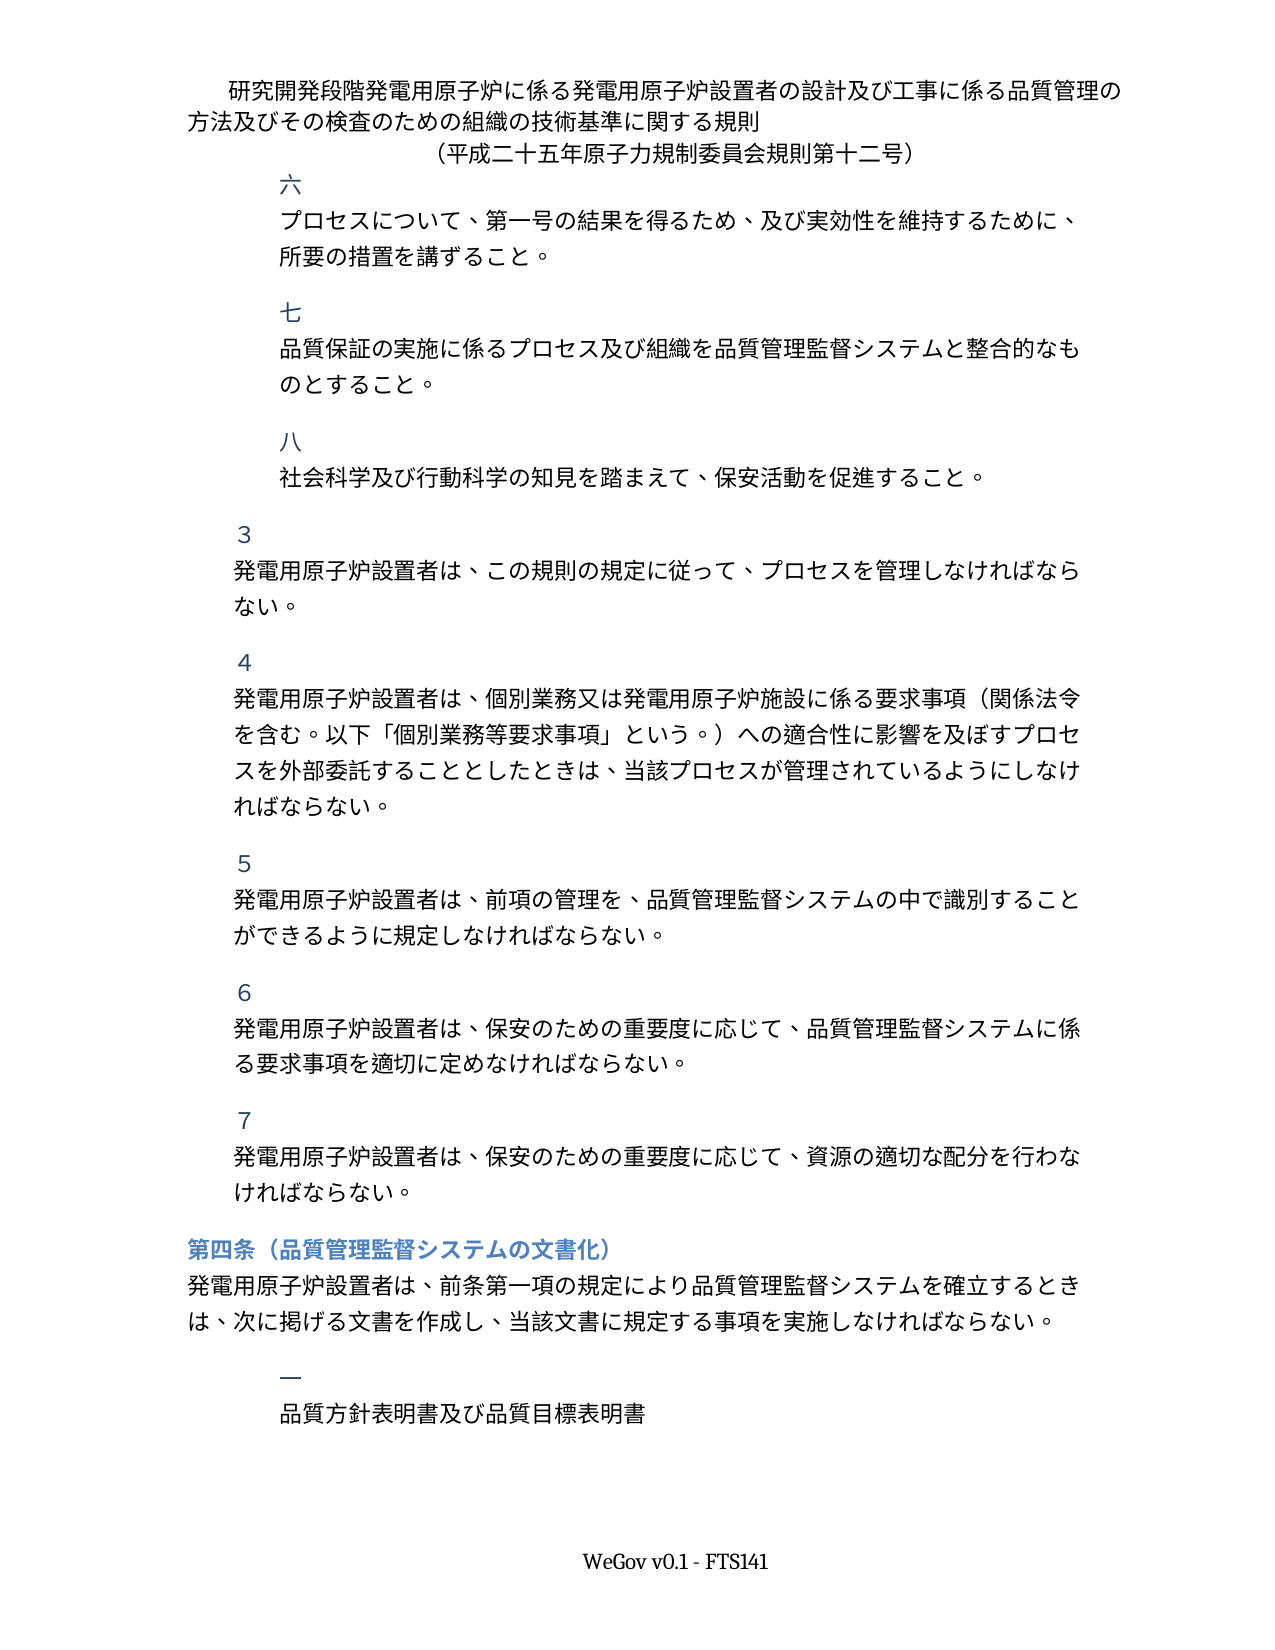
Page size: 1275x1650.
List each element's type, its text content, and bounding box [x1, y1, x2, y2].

text 発電用原子炉設置者は、この規則の規定に従って、プロセスを管理しなければならない。 [233, 555, 1087, 622]
subtitle 八 [279, 426, 1087, 457]
subtitle 第四条（品質管理監督システムの文書化） [187, 1234, 1087, 1265]
text 品質保証の実施に係るプロセス及び組織を品質管理監督システムと整合的なものとすること。 [279, 333, 1087, 401]
text 発電用原子炉設置者は、個別業務又は発電用原子炉施設に係る要求事項（関係法令を含む。以下「個別業務等要求事項」という。）への適合性に影響を及ぼすプロセスを外部委託することとしたときは、当該プロセスが管理されているようにしなければならない。 [233, 683, 1087, 822]
text 発電用原子炉設置者は、保安のための重要度に応じて、品質管理監督システムに係る要求事項を適切に定めなければならない。 [233, 1012, 1087, 1080]
text 発電用原子炉設置者は、保安のための重要度に応じて、資源の適切な配分を行わなければならない。 [233, 1141, 1087, 1208]
subtitle ５ [233, 848, 1087, 879]
subtitle 七 [279, 297, 1087, 329]
subtitle ７ [233, 1105, 1087, 1136]
subtitle ６ [233, 977, 1087, 1008]
text 発電用原子炉設置者は、前条第一項の規定により品質管理監督システムを確立するときは、次に掲げる文書を作成し、当該文書に規定する事項を実施しなければならない。 [187, 1270, 1087, 1337]
subtitle ３ [233, 519, 1087, 550]
text 社会科学及び行動科学の知見を踏まえて、保安活動を促進すること。 [279, 462, 1087, 493]
text 発電用原子炉設置者は、前項の管理を、品質管理監督システムの中で識別することができるように規定しなければならない。 [233, 884, 1087, 951]
subtitle ４ [233, 647, 1087, 679]
text プロセスについて、第一号の結果を得るため、及び実効性を維持するために、所要の措置を講ずること。 [279, 205, 1087, 272]
text 品質方針表明書及び品質目標表明書 [279, 1398, 1087, 1430]
subtitle 一 [279, 1362, 1087, 1394]
subtitle 六 [279, 169, 1087, 200]
